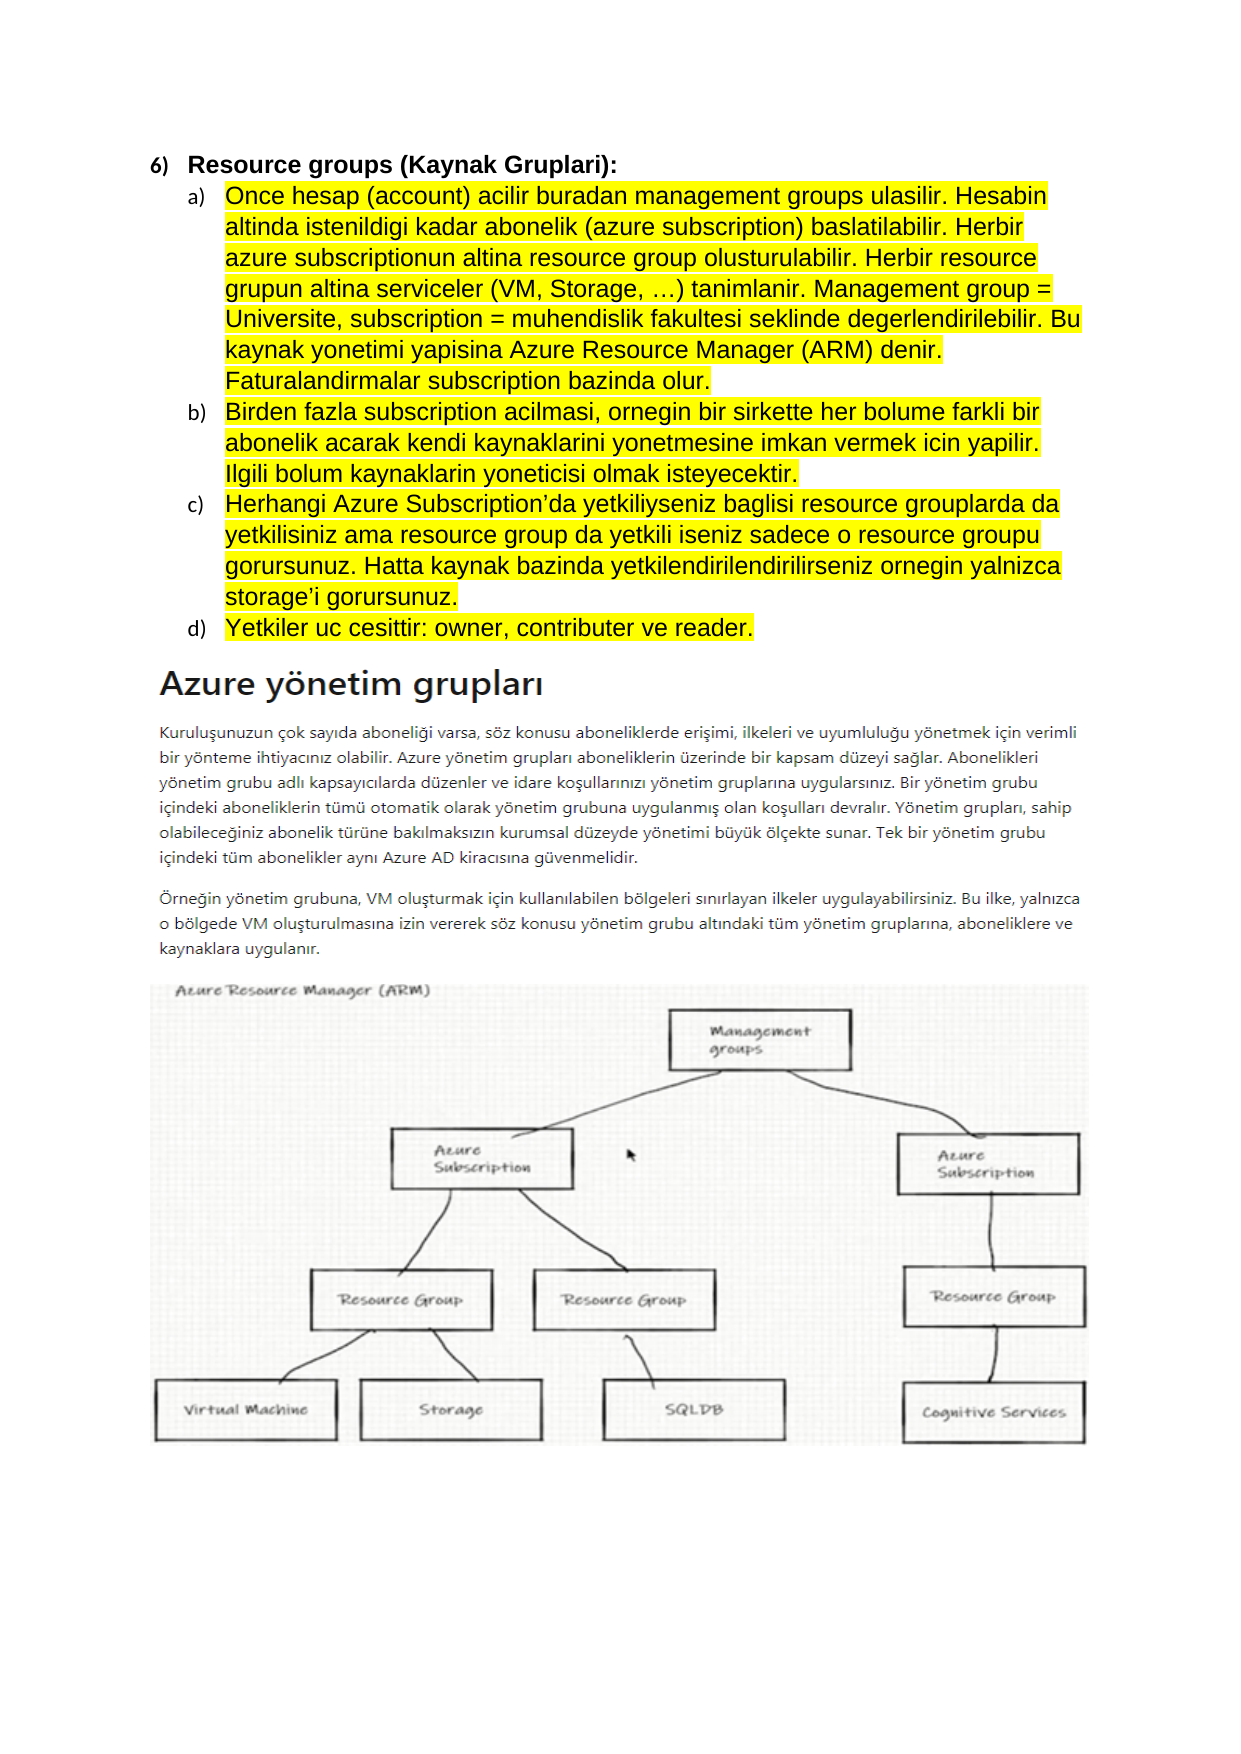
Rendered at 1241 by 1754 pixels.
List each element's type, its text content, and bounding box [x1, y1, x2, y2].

picture [150, 984, 1089, 1446]
list Yetkiler uc cesittir: owner, contributer ve reader. [187, 613, 1090, 642]
list Once hesap (account) acilir buradan management groups ulasilir. Hesabin altinda istenildigi kadar abonelik (azure subscription) baslatilabilir. Herbir azure subscriptionun altina resource group olusturulabilir. Herbir resource grupun altina serviceler (VM, Storage, …) tanimlanir. Management group = Universite, subscription = muhendislik fakultesi seklinde degerlendirilebilir. Bu kaynak yonetimi yapisina Azure Resource Manager (ARM) denir. Faturalandirmalar subscription bazinda olur. [187, 181, 1090, 395]
list Resource groups (Kaynak Gruplari): [150, 150, 1090, 179]
list Herhangi Azure Subscription’da yetkiliyseniz baglisi resource grouplarda da yetkilisiniz ama resource group da yetkili iseniz sadece o resource groupu gorursunuz. Hatta kaynak bazinda yetkilendirilendirilirseniz ornegin yalnizca storage’i gorursunuz. [187, 489, 1090, 611]
list Birden fazla subscription acilmasi, ornegin bir sirkette her bolume farkli bir abonelik acarak kendi kaynaklarini yonetmesine imkan vermek icin yapilir. Ilgili bolum kaynaklarin yoneticisi olmak isteyecektir. [187, 397, 1090, 487]
picture [150, 660, 1091, 966]
